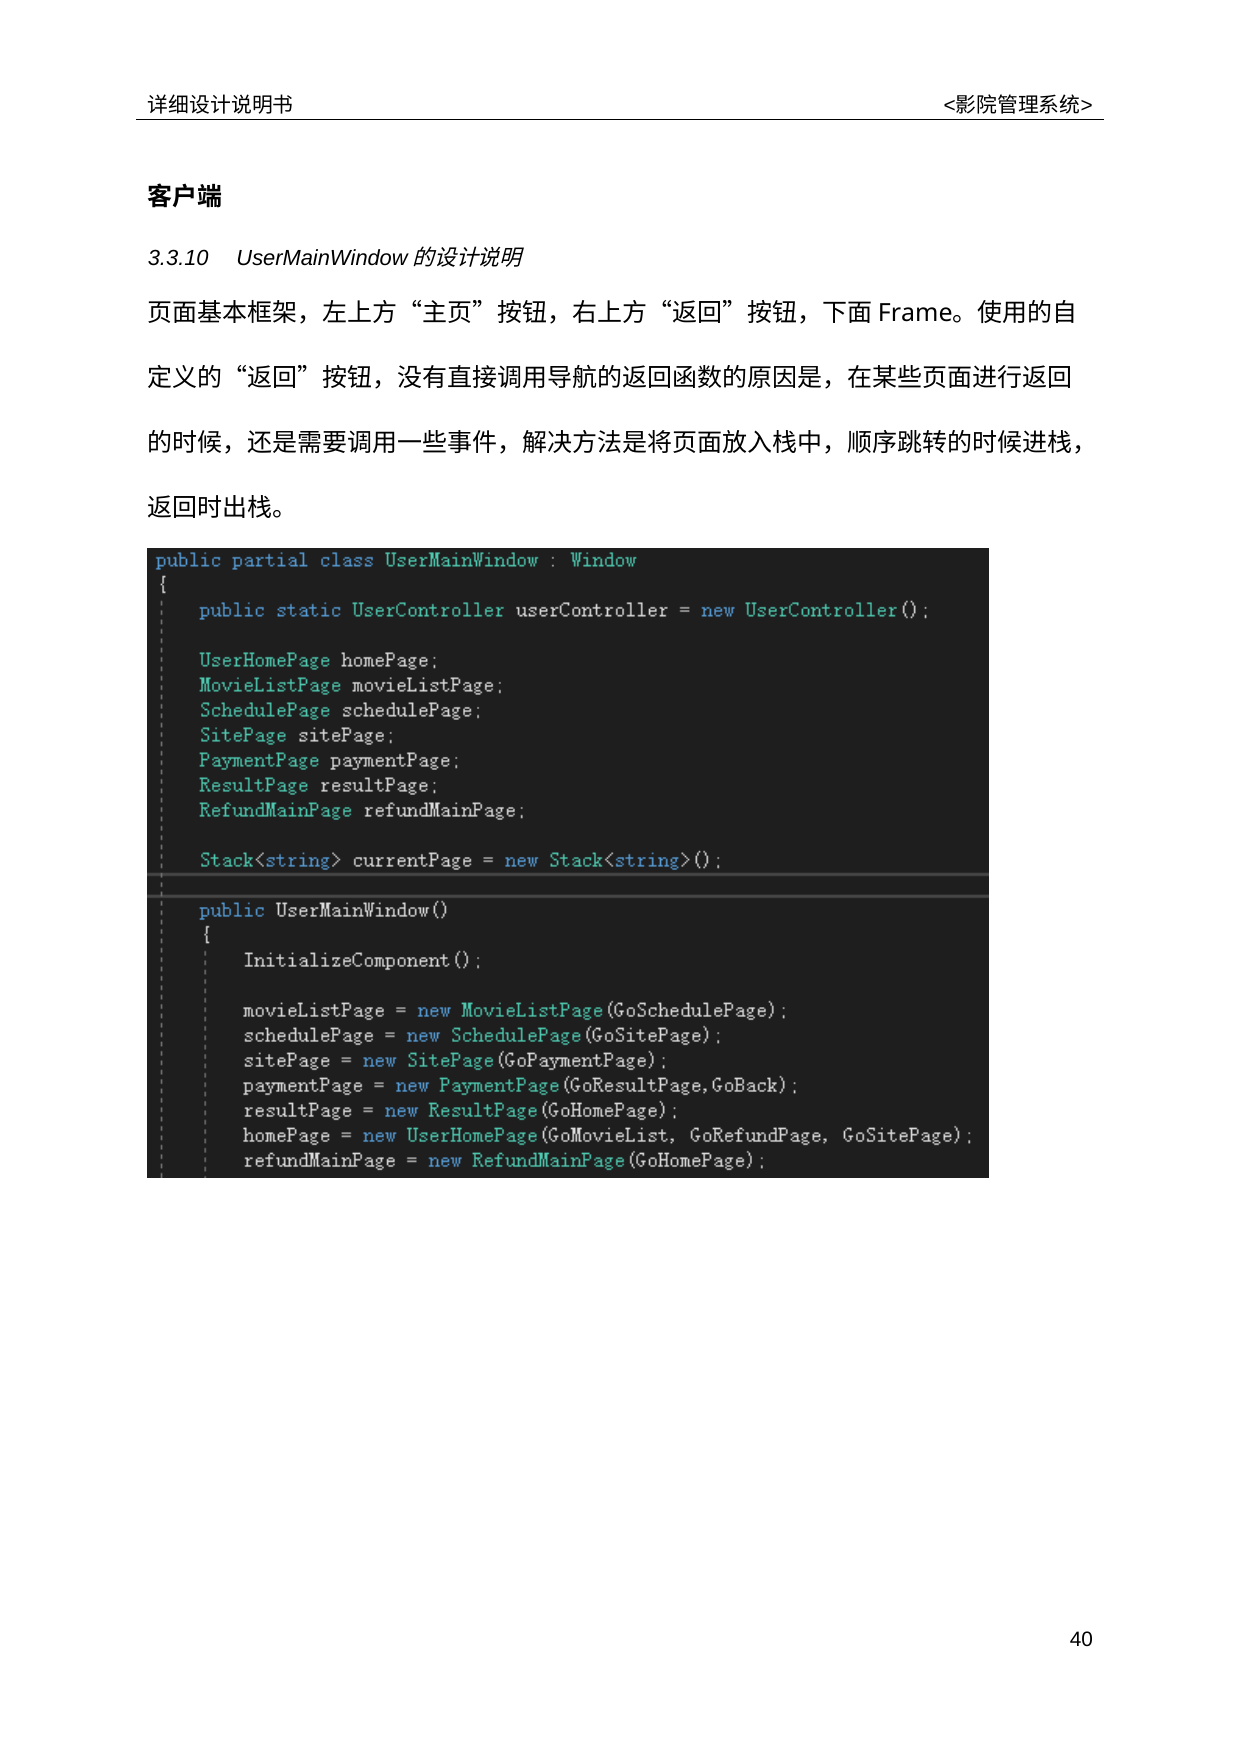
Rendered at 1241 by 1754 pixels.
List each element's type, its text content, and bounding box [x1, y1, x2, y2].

text 页面基本框架，左上方“主页”按钮，右上方“返回”按钮，下面Frame。使用的自定义的“返回”按钮，没有直接调用导航的返回函数的原因是，在某些页面进行返回的时候，还是需要调用一些事件，解决方法是将页面放入栈中，顺序跳转的时候进栈，返回时出栈。 [148, 278, 1092, 538]
text 客户端 [148, 162, 1092, 227]
subtitle UserMainWindow的设计说明 [148, 239, 1092, 272]
picture [147, 548, 989, 1178]
